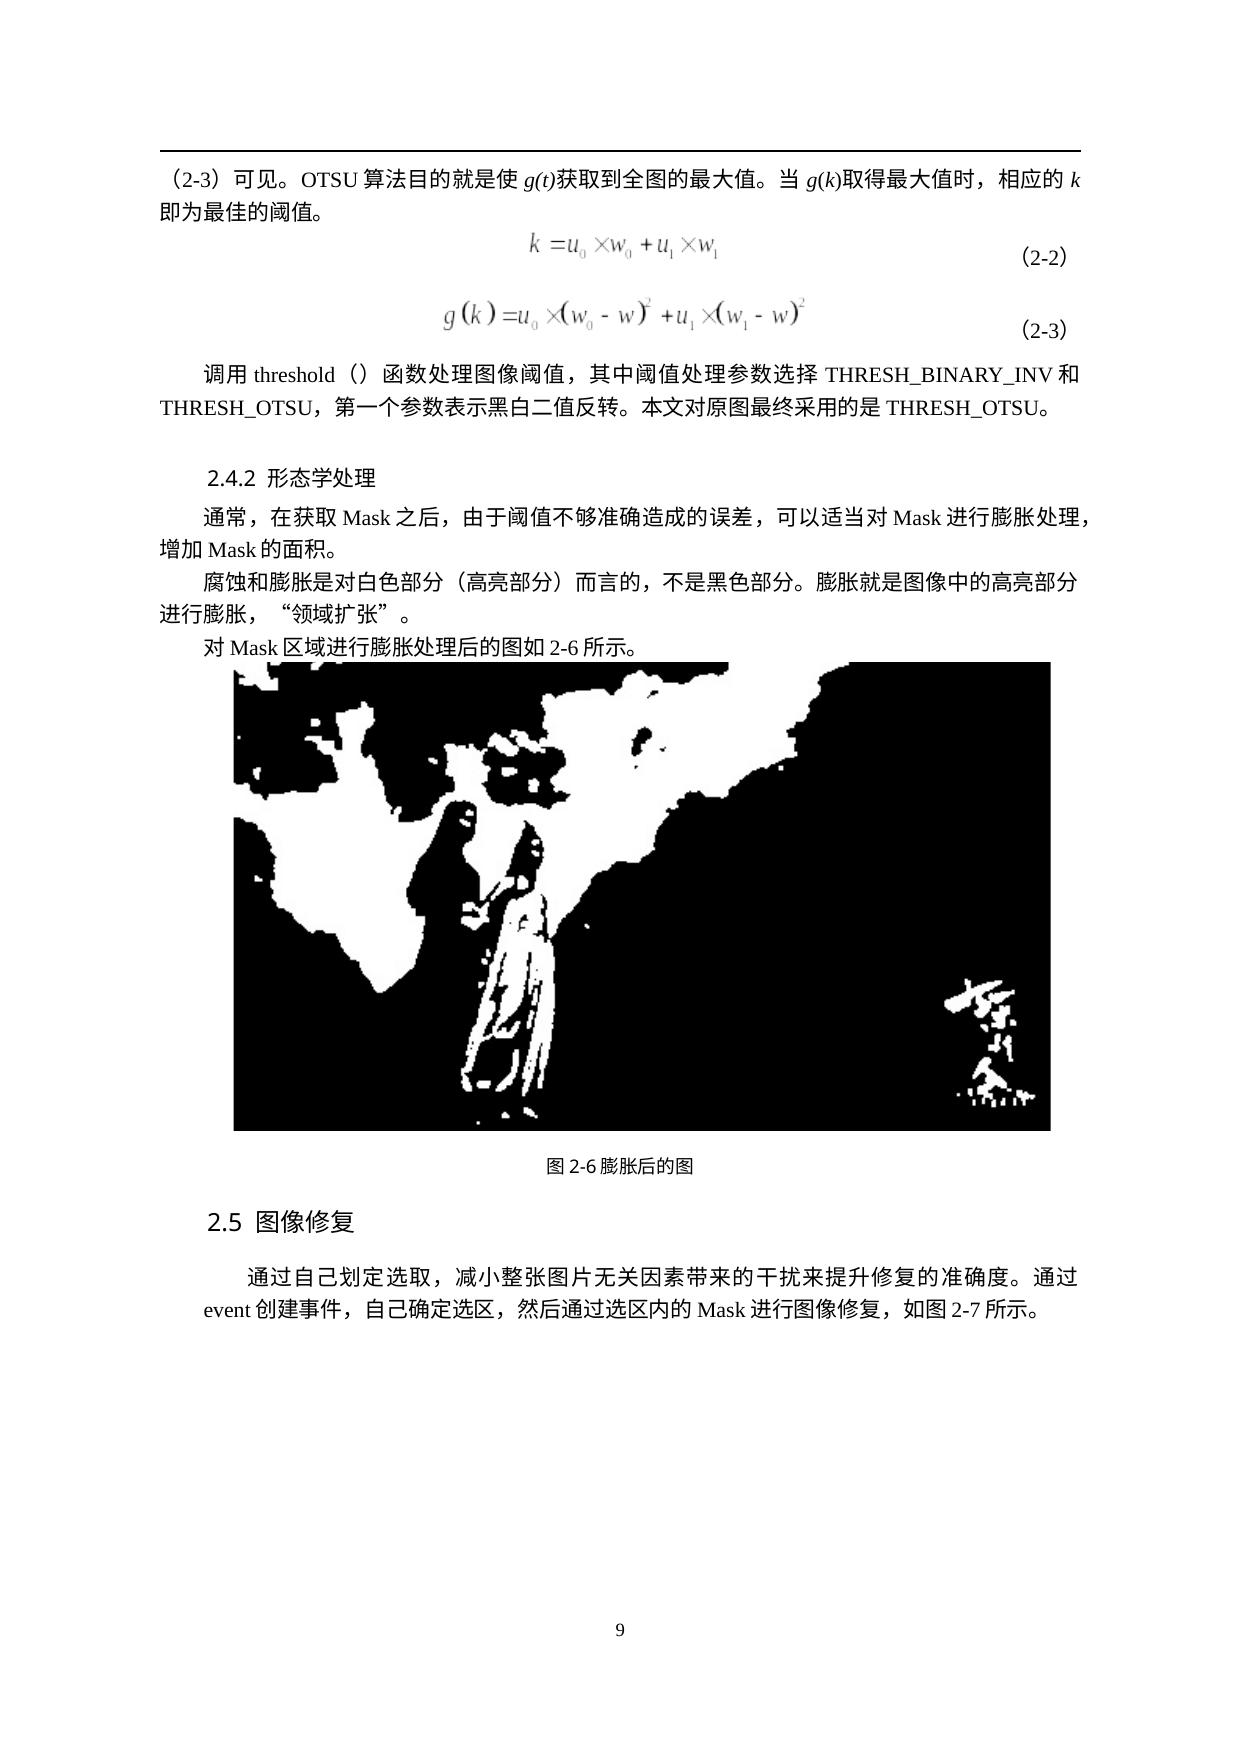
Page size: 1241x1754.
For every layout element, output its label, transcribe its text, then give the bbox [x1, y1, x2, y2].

text （2-2） [159, 227, 1081, 292]
text （2-3） [159, 292, 1081, 357]
text 腐蚀和膨胀是对白色部分（高亮部分）而言的，不是黑色部分。膨胀就是图像中的高亮部分进行膨胀，“领域扩张”。 [159, 564, 1081, 629]
text 通常，在获取Mask之后，由于阈值不够准确造成的误差，可以适当对Mask进行膨胀处理，增加Mask的面积。 [159, 499, 1081, 564]
text 调用threshold（）函数处理图像阈值，其中阈值处理参数选择THRESH_BINARY_INV和THRESH_OTSU，第一个参数表示黑白二值反转。本文对原图最终采用的是THRESH_OTSU。 [159, 357, 1081, 422]
subtitle 形态学处理 [207, 461, 1081, 493]
subtitle 图像修复 [204, 1188, 1081, 1253]
text 通过自己划定选取，减小整张图片无关因素带来的干扰来提升修复的准确度。通过event创建事件，自己确定选区，然后通过选区内的Mask进行图像修复，如图2-7所示。 [203, 1259, 1081, 1324]
text 图2-6膨胀后的图 [159, 1149, 1081, 1182]
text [159, 162, 1081, 227]
text 对Mask区域进行膨胀处理后的图如2-6所示。 [159, 629, 1081, 662]
picture [233, 662, 1051, 1131]
